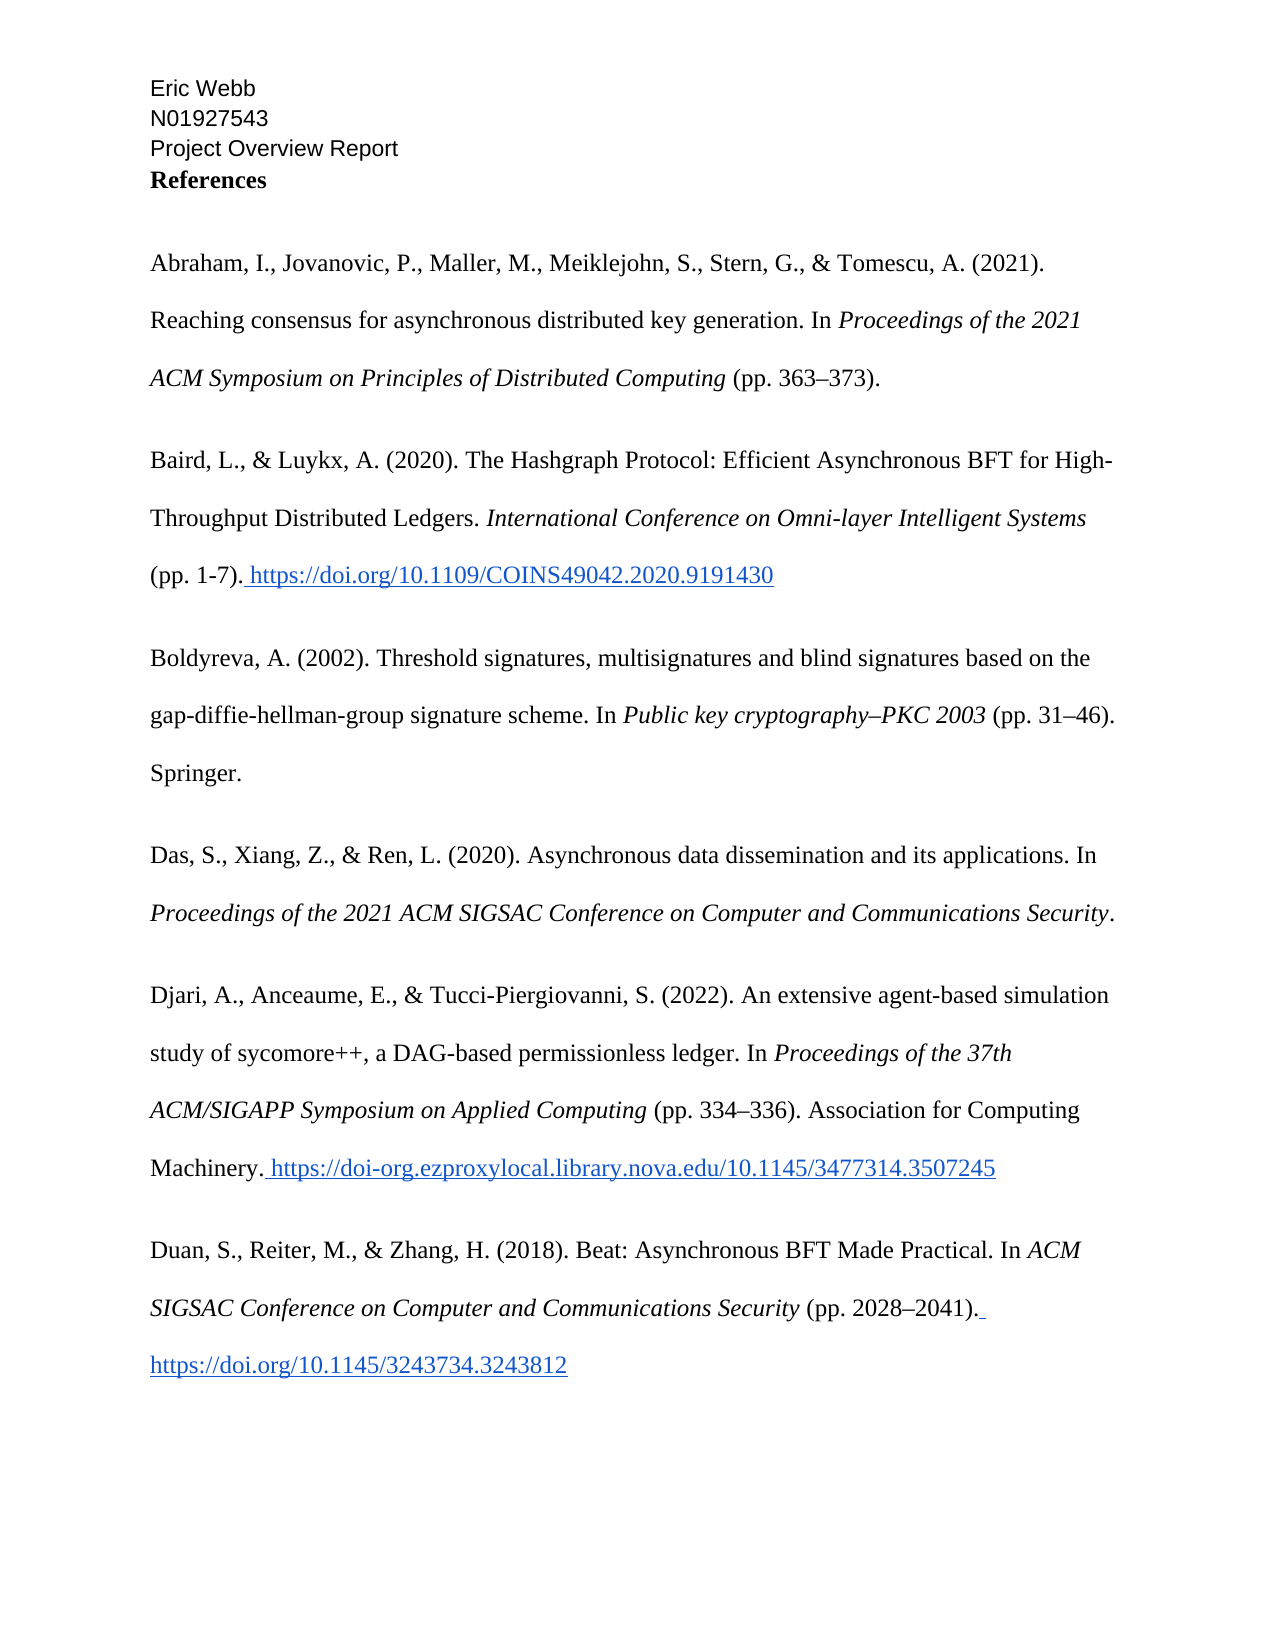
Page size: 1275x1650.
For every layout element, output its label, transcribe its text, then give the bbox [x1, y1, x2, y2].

text Duan, S., Reiter, M., & Zhang, H. (2018). Beat: Asynchronous BFT Made Practical. In ACM SIGSAC Conference on Computer and Communications Security (pp. 2028–2041). https://doi.org/10.1145/3243734.3243812 [150, 1236, 1125, 1379]
text Djari, A., Anceaume, E., & Tucci-Piergiovanni, S. (2022). An extensive agent-based simulation study of sycomore++, a DAG-based permissionless ledger. In Proceedings of the 37th ACM/SIGAPP Symposium on Applied Computing (pp. 334–336). Association for Computing Machinery. https://doi-org.ezproxylocal.library.nova.edu/10.1145/3477314.3507245 [150, 981, 1125, 1182]
text Abraham, I., Jovanovic, P., Maller, M., Meiklejohn, S., Stern, G., & Tomescu, A. (2021). Reaching consensus for asynchronous distributed key generation. In Proceedings of the 2021 ACM Symposium on Principles of Distributed Computing (pp. 363–373). [150, 248, 1125, 392]
text References [150, 166, 1125, 194]
text Das, S., Xiang, Z., & Ren, L. (2020). Asynchronous data dissemination and its applications. In Proceedings of the 2021 ACM SIGSAC Conference on Computer and Communications Security. [150, 841, 1125, 927]
text Boldyreva, A. (2002). Threshold signatures, multisignatures and blind signatures based on the gap-diffie-hellman-group signature scheme. In Public key cryptography–PKC 2003 (pp. 31–46). Springer. [150, 643, 1125, 787]
text Baird, L., & Luykx, A. (2020). The Hashgraph Protocol: Efficient Asynchronous BFT for High-Throughput Distributed Ledgers. International Conference on Omni-layer Intelligent Systems (pp. 1-7). https://doi.org/10.1109/COINS49042.2020.9191430 [150, 446, 1125, 589]
